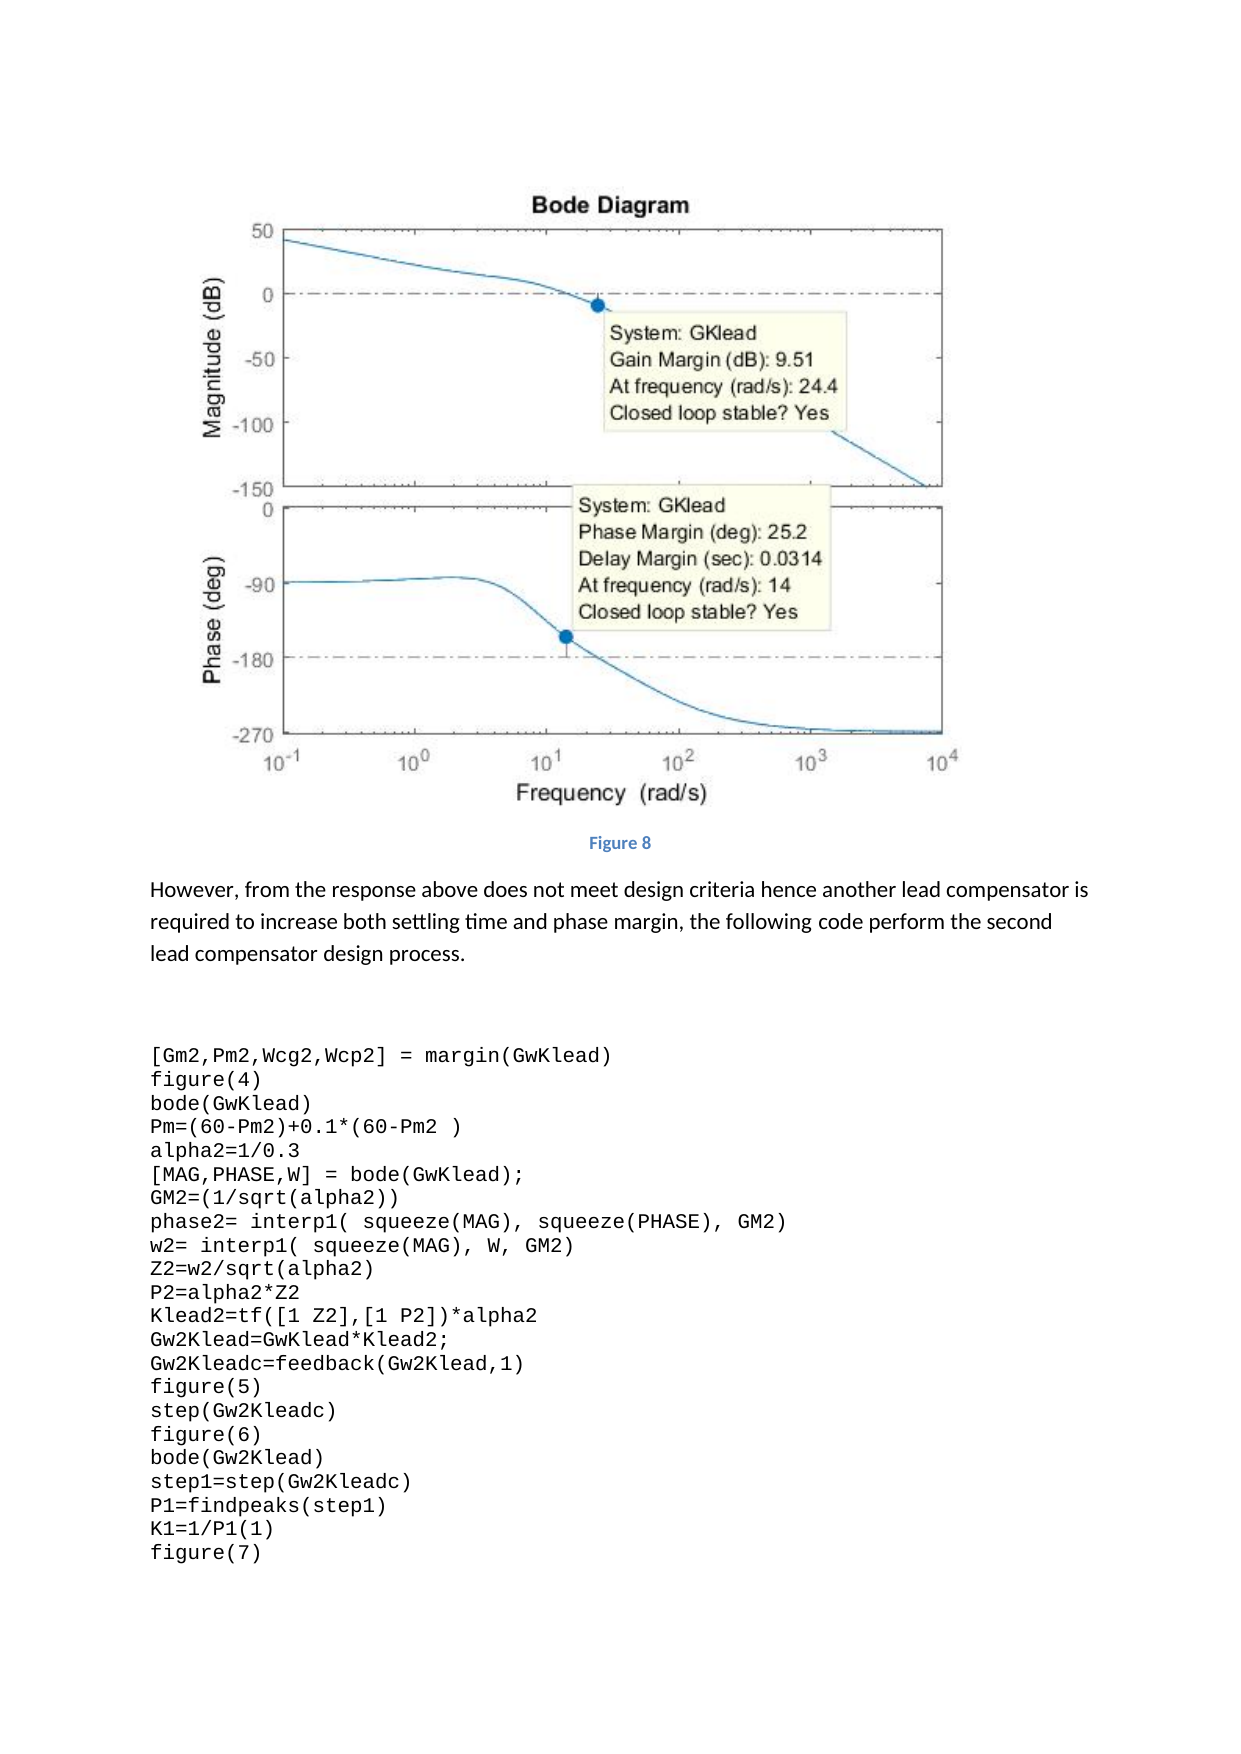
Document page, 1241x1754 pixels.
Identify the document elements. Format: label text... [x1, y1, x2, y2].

text GM2=(1/sqrt(alpha2)) [150, 1187, 1090, 1211]
text Gw2Klead=GwKlead*Klead2; [150, 1329, 1090, 1353]
text However, from the response above does not meet design criteria hence another lead compensator is required to increase both settling time and phase margin, the following code perform the second lead compensator design process. [150, 875, 1090, 967]
text Pm=(60-Pm2)+0.1*(60-Pm2 ) [150, 1116, 1090, 1140]
text alpha2=1/0.3 [150, 1140, 1090, 1164]
text Z2=w2/sqrt(alpha2) [150, 1258, 1090, 1282]
text w2= interp1( squeeze(MAG), W, GM2) [150, 1234, 1090, 1258]
text bode(GwKlead) [150, 1093, 1090, 1116]
text figure(7) [150, 1542, 1090, 1566]
text bode(Gw2Klead) [150, 1447, 1090, 1471]
picture [150, 150, 1025, 807]
text [Gm2,Pm2,Wcg2,Wcp2] = margin(GwKlead) [150, 1045, 1090, 1069]
text K1=1/P1(1) [150, 1518, 1090, 1542]
text step(Gw2Kleadc) [150, 1400, 1090, 1424]
text [MAG,PHASE,W] = bode(GwKlead); [150, 1164, 1090, 1187]
text Gw2Kleadc=feedback(Gw2Klead,1) [150, 1353, 1090, 1376]
text P2=alpha2*Z2 [150, 1282, 1090, 1306]
text Klead2=tf([1 Z2],[1 P2])*alpha2 [150, 1306, 1090, 1329]
text figure(4) [150, 1069, 1090, 1093]
text step1=step(Gw2Kleadc) [150, 1471, 1090, 1495]
text P1=findpeaks(step1) [150, 1495, 1090, 1518]
text phase2= interp1( squeeze(MAG), squeeze(PHASE), GM2) [150, 1211, 1090, 1234]
text figure(6) [150, 1424, 1090, 1447]
text figure(5) [150, 1376, 1090, 1400]
